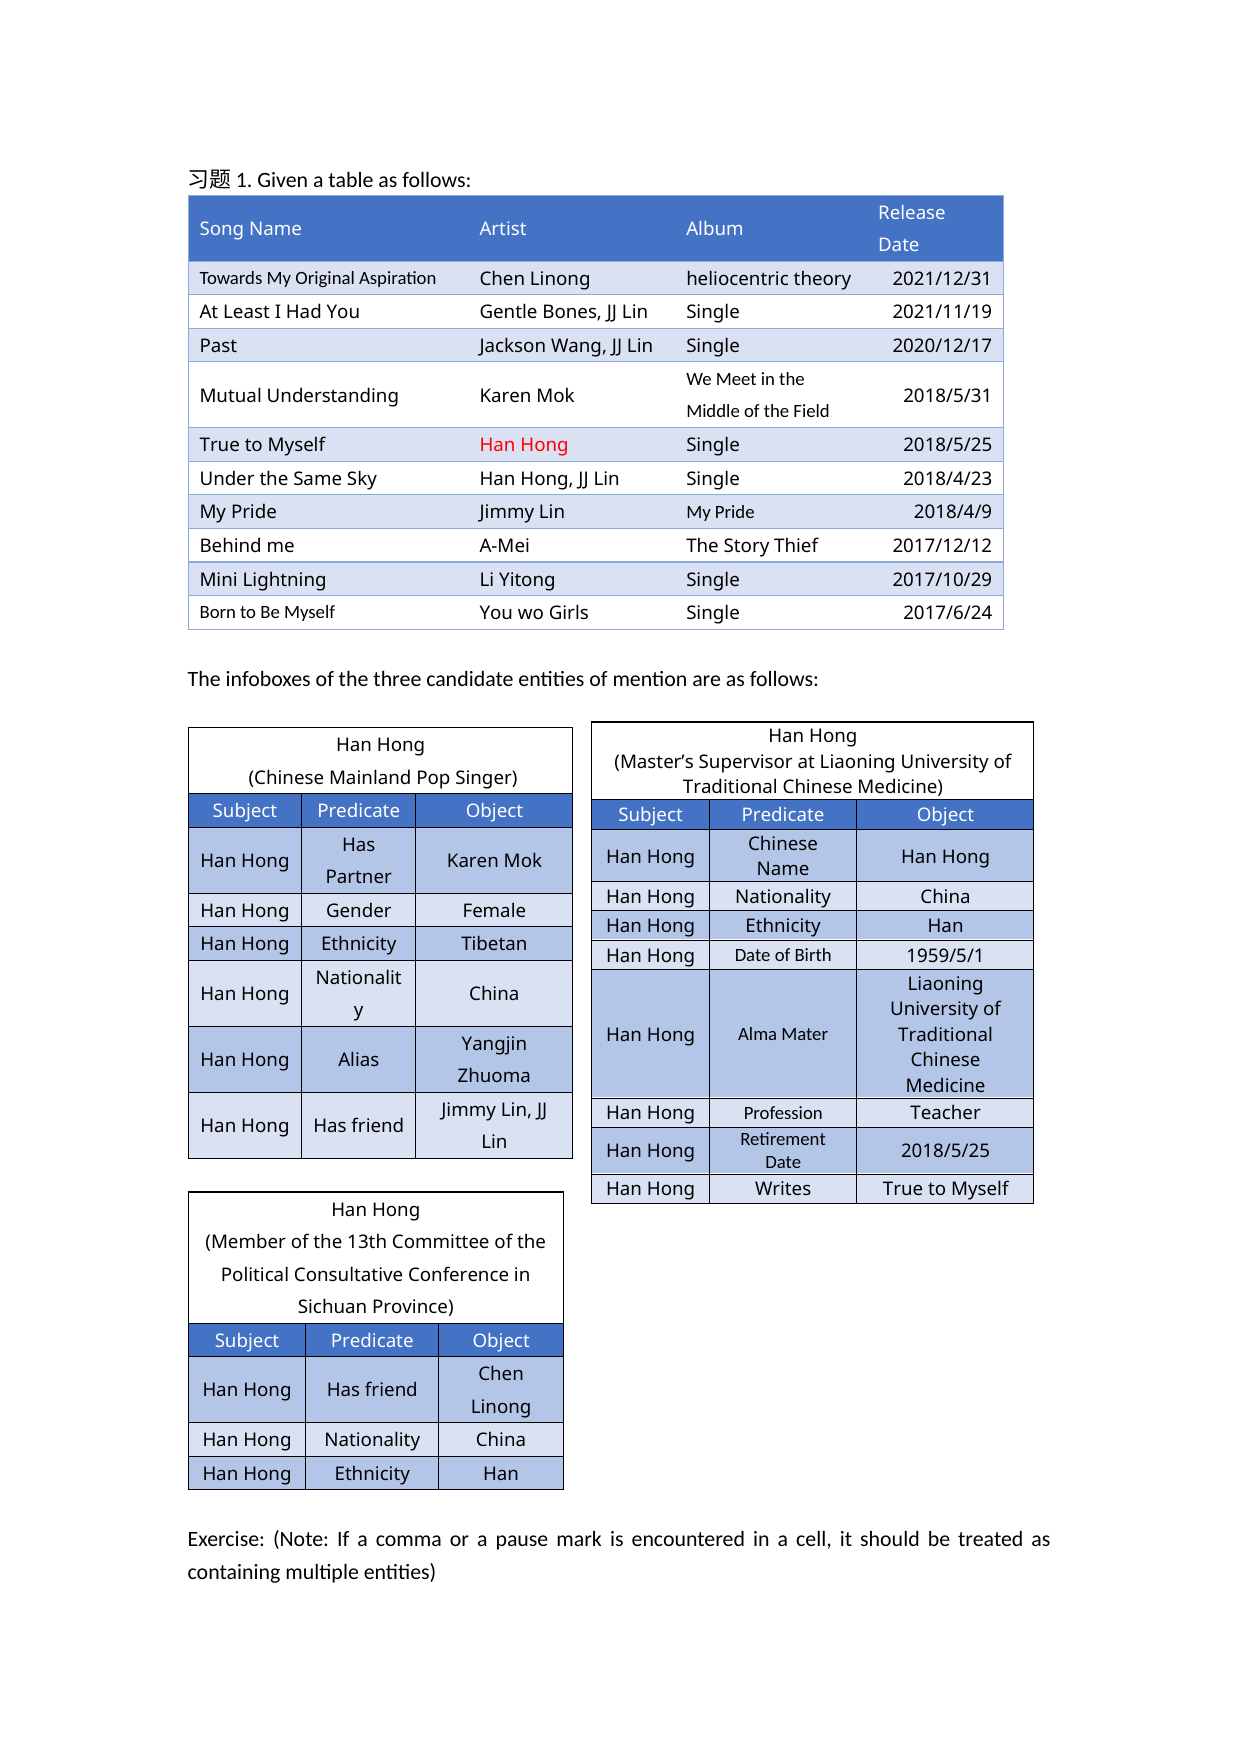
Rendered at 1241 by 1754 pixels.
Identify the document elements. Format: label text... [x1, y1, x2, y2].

table_cell Ethnicity [710, 911, 856, 939]
table_cell Tibetan [416, 927, 572, 960]
text 习题1. Given a table as follows: [187, 162, 1053, 194]
table_cell True to Myself [189, 428, 468, 461]
table_cell Han Hong [857, 830, 1033, 881]
table_cell Gender [302, 894, 415, 926]
table_cell You wo Girls [468, 596, 675, 628]
table_cell 2018/4/23 [867, 462, 1003, 494]
table_cell Has friend [306, 1357, 438, 1422]
table_cell Jackson Wang, JJ Lin [468, 329, 675, 361]
table_cell Han Hong [592, 830, 709, 881]
table_cell Date of Birth [710, 941, 856, 969]
table_cell Han Hong [592, 911, 709, 939]
table_cell Mutual Understanding [189, 362, 468, 427]
table_cell Single [675, 428, 867, 461]
table_cell Han Hong [189, 927, 301, 960]
table_cell Han Hong [189, 894, 301, 926]
table_cell Han Hong [189, 1357, 305, 1422]
table_cell Past [189, 329, 468, 361]
table_cell Yangjin Zhuoma [416, 1027, 572, 1092]
table_cell Single [675, 329, 867, 361]
table_cell 2017/6/24 [867, 596, 1003, 628]
table_cell Predicate [306, 1324, 438, 1356]
table_header Artist [468, 196, 675, 261]
table_cell 1959/5/1 [857, 941, 1033, 969]
table_cell Towards My Original Aspiration [189, 262, 468, 294]
table_cell Chen Linong [468, 262, 675, 294]
table_cell Han Hong [592, 1128, 709, 1173]
table_cell Li Yitong [468, 563, 675, 595]
table_cell 2021/12/31 [867, 262, 1003, 294]
table_cell Nationality [710, 882, 856, 910]
table_cell Subject [189, 1324, 305, 1356]
table_cell Han Hong [189, 1093, 301, 1158]
table_header Han Hong (Chinese Mainland Pop Singer) [189, 728, 572, 793]
table_cell 2017/12/12 [867, 529, 1003, 561]
table_header Song Name [189, 196, 468, 261]
table_cell Single [675, 462, 867, 494]
table_cell Nationality [302, 961, 415, 1026]
table_cell Subject [592, 800, 709, 829]
table_cell Under the Same Sky [189, 462, 468, 494]
table_cell Alias [302, 1027, 415, 1092]
table_cell Han Hong [592, 1099, 709, 1127]
table_cell At Least I Had You [189, 295, 468, 328]
table_cell Single [675, 295, 867, 328]
table_cell Chen Linong [439, 1357, 563, 1422]
table_cell China [439, 1423, 563, 1456]
table_cell Ethnicity [302, 927, 415, 960]
text Exercise: (Note: If a comma or a pause mark is encountered in a cell, it should be treated as containing multiple entities) [187, 1523, 1053, 1588]
table_cell Jimmy Lin, JJ Lin [416, 1093, 572, 1158]
table_header Release Date [867, 196, 1003, 261]
table_header Album [675, 196, 867, 261]
table_cell Predicate [710, 800, 856, 829]
table_cell Gentle Bones, JJ Lin [468, 295, 675, 328]
table_cell Han [857, 911, 1033, 939]
table_cell True to Myself [857, 1175, 1033, 1203]
table_cell Han [439, 1457, 563, 1489]
table_cell A-Mei [468, 529, 675, 561]
table_cell Karen Mok [416, 828, 572, 893]
table_cell Predicate [302, 794, 415, 827]
table_cell Liaoning University of Traditional Chinese Medicine [857, 970, 1033, 1097]
table_cell My Pride [189, 495, 468, 528]
table_cell China [857, 882, 1033, 910]
table_cell Karen Mok [468, 362, 675, 427]
table_cell Profession [710, 1099, 856, 1127]
table_cell Teacher [857, 1099, 1033, 1127]
table_cell Han Hong [592, 941, 709, 969]
table_cell Object [416, 794, 572, 827]
table_cell 2021/11/19 [867, 295, 1003, 328]
table_cell Han Hong [592, 1175, 709, 1203]
table_cell Writes [710, 1175, 856, 1203]
table_cell 2018/5/31 [867, 362, 1003, 427]
table_header Han Hong (Master’s Supervisor at Liaoning University of Traditional Chinese Medicine) [592, 723, 1033, 799]
table_cell Han Hong [468, 428, 675, 461]
text The infoboxes of the three candidate entities of mention are as follows: [187, 662, 1053, 694]
table_cell We Meet in the Middle of the Field [675, 362, 867, 427]
table_cell Female [416, 894, 572, 926]
table_cell 2017/10/29 [867, 563, 1003, 595]
table_cell Han Hong [189, 1423, 305, 1456]
table_cell The Story Thief [675, 529, 867, 561]
table_cell Han Hong [189, 828, 301, 893]
table_cell Object [857, 800, 1033, 829]
table_cell 2018/5/25 [857, 1128, 1033, 1173]
table_cell 2018/5/25 [867, 428, 1003, 461]
table_cell Behind me [189, 529, 468, 561]
table_cell China [416, 961, 572, 1026]
table_cell 2018/4/9 [867, 495, 1003, 528]
table_cell Born to Be Myself [189, 596, 468, 628]
table_cell Single [675, 563, 867, 595]
table_cell heliocentric theory [675, 262, 867, 294]
table_cell Han Hong [189, 1027, 301, 1092]
table_cell Jimmy Lin [468, 495, 675, 528]
table_cell Han Hong [592, 882, 709, 910]
table_cell Mini Lightning [189, 563, 468, 595]
table_cell 2020/12/17 [867, 329, 1003, 361]
table_cell Ethnicity [306, 1457, 438, 1489]
table_cell Han Hong [189, 961, 301, 1026]
table_cell Single [675, 596, 867, 628]
table_cell Subject [189, 794, 301, 827]
table_cell Has Partner [302, 828, 415, 893]
table_cell Chinese Name [710, 830, 856, 881]
table_cell Nationality [306, 1423, 438, 1456]
table_cell Object [439, 1324, 563, 1356]
table_cell My Pride [675, 495, 867, 528]
table_cell Han Hong [189, 1457, 305, 1489]
table_cell Alma Mater [710, 970, 856, 1097]
table_cell Has friend [302, 1093, 415, 1158]
table_header Han Hong (Member of the 13th Committee of the Political Consultative Conference in Sichuan Province) [189, 1193, 563, 1322]
table_cell Han Hong, JJ Lin [468, 462, 675, 494]
table_cell Han Hong [592, 970, 709, 1097]
table_cell Retirement Date [710, 1128, 856, 1173]
